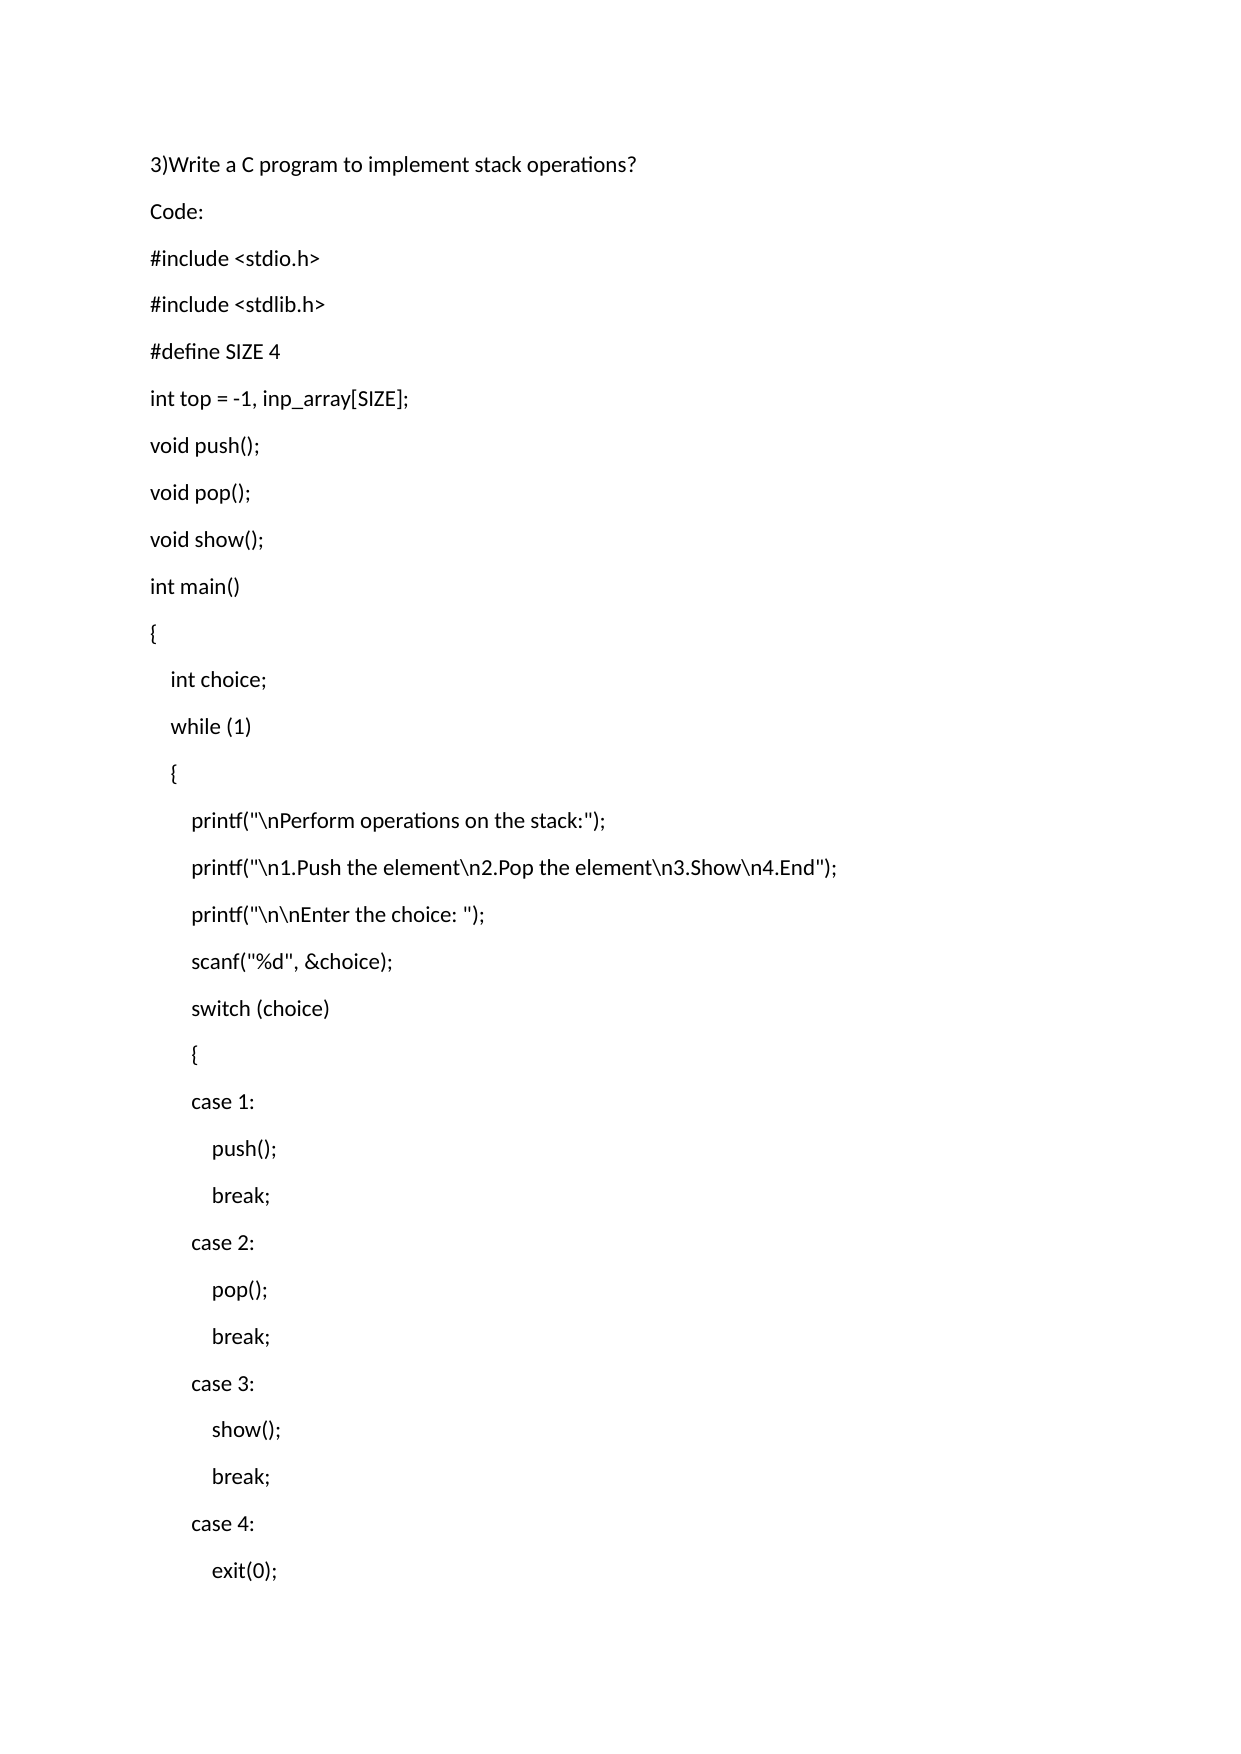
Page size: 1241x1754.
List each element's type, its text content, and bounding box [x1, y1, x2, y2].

text int top = -1, inp_array[SIZE]; [150, 384, 1090, 412]
text printf("\nPerform operations on the stack:"); [150, 806, 1090, 834]
text case 1: [150, 1087, 1090, 1116]
text while (1) [150, 712, 1090, 741]
text int choice; [150, 666, 1090, 694]
text break; [150, 1322, 1090, 1350]
text { [150, 1041, 1090, 1069]
text #define SIZE 4 [150, 337, 1090, 366]
text case 3: [150, 1369, 1090, 1397]
text void show(); [150, 525, 1090, 553]
text pop(); [150, 1275, 1090, 1303]
text scanf("%d", &choice); [150, 947, 1090, 975]
text int main() [150, 572, 1090, 600]
text exit(0); [150, 1556, 1090, 1584]
text { [150, 759, 1090, 787]
text switch (choice) [150, 994, 1090, 1022]
text case 2: [150, 1228, 1090, 1256]
text { [150, 619, 1090, 647]
text void pop(); [150, 478, 1090, 506]
text show(); [150, 1416, 1090, 1444]
text printf("\n1.Push the element\n2.Pop the element\n3.Show\n4.End"); [150, 853, 1090, 881]
text #include <stdio.h> [150, 244, 1090, 272]
text break; [150, 1462, 1090, 1491]
text Code: [150, 197, 1090, 225]
text #include <stdlib.h> [150, 291, 1090, 319]
text printf("\n\nEnter the choice: "); [150, 900, 1090, 928]
text case 4: [150, 1509, 1090, 1537]
text void push(); [150, 431, 1090, 459]
text push(); [150, 1134, 1090, 1162]
text break; [150, 1181, 1090, 1209]
text 3)Write a C program to implement stack operations? [150, 150, 1090, 178]
